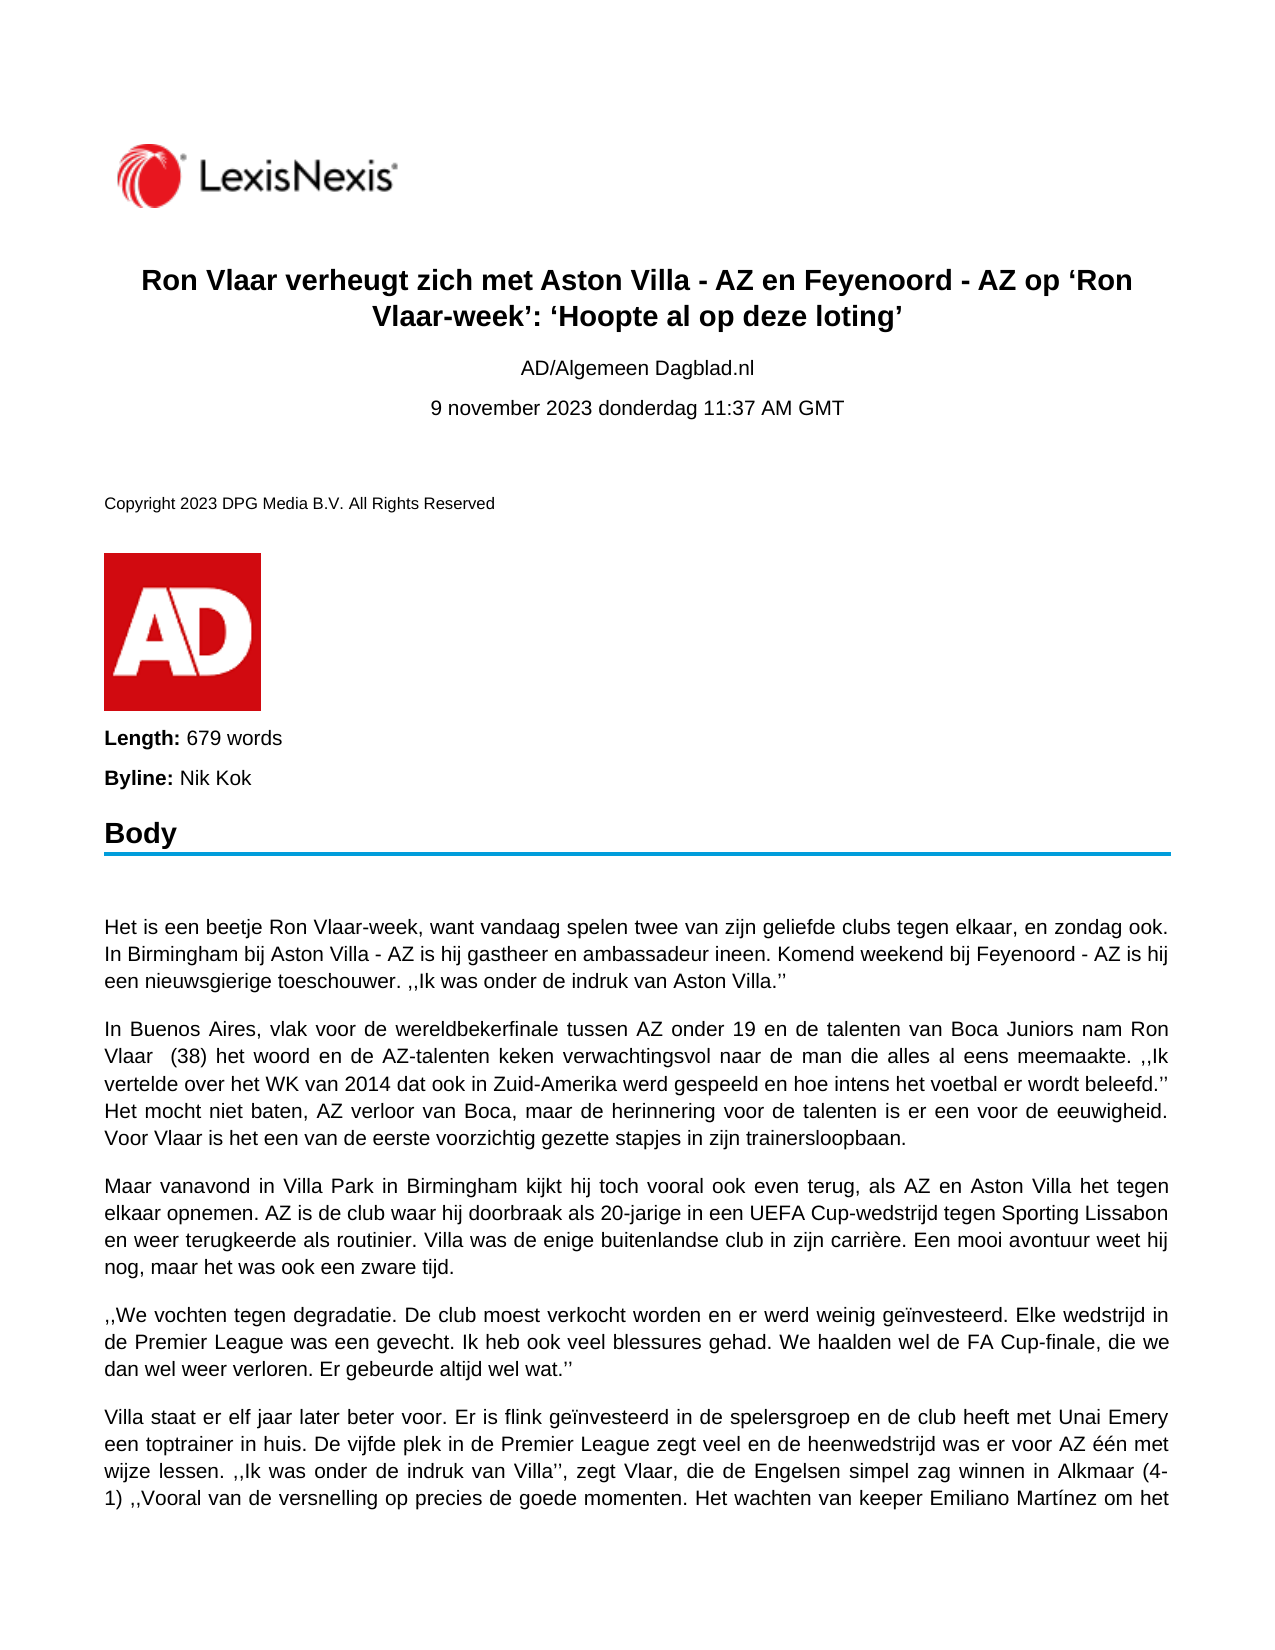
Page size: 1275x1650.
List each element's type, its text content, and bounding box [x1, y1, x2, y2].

text Length: 679 words [104, 723, 1171, 750]
subtitle Ron Vlaar verheugt zich met Aston Villa - AZ en Feyenoord - AZ op ‘Ron Vlaar-week’: ‘Hoopte al op deze loting’ [104, 261, 1171, 332]
text Maar vanavond in Villa Park in Birmingham kijkt hij toch vooral ook even terug, als AZ en Aston Villa het tegen elkaar opnemen. AZ is de club waar hij doorbraak als 20-jarige in een UEFA Cup-wedstrijd tegen Sporting Lissabon en weer terugkeerde als routinier. Villa was de enige buitenlandse club in zijn carrière. Een mooi avontuur weet hij nog, maar het was ook een zware tijd. [104, 1170, 1171, 1279]
text AD/Algemeen Dagblad.nl [104, 353, 1171, 380]
picture [104, 553, 261, 711]
text Het is een beetje Ron Vlaar-week, want vandaag spelen twee van zijn geliefde clubs tegen elkaar, en zondag ook. In Birmingham bij Aston Villa - AZ is hij gastheer en ambassadeur ineen. Komend weekend bij Feyenoord - AZ is hij een nieuwsgierige toeschouwer. ,,Ik was onder de indruk van Aston Villa.’’ [104, 912, 1171, 993]
text 9 november 2023 donderdag 11:37 AM GMT [104, 393, 1171, 420]
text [104, 1402, 1171, 1510]
text Byline: Nik Kok [104, 762, 1171, 789]
text Body [104, 814, 1171, 850]
text In Buenos Aires, vlak voor de wereldbekerfinale tussen AZ onder 19 en de talenten van Boca Juniors nam Ron Vlaar (38) het woord en de AZ-talenten keken verwachtingsvol naar de man die alles al eens meemaakte. ,,Ik vertelde over het WK van 2014 dat ook in Zuid-Amerika werd gespeeld en hoe intens het voetbal er wordt beleefd.’’ Het mocht niet baten, AZ verloor van Boca, maar de herinnering voor de talenten is er een voor de eeuwigheid. Voor Vlaar is het een van de eerste voorzichtig gezette stapjes in zijn trainersloopbaan. [104, 1014, 1171, 1149]
picture [104, 144, 412, 208]
text Copyright 2023 DPG Media B.V. All Rights Reserved [104, 461, 1171, 513]
text ,,We vochten tegen degradatie. De club moest verkocht worden en er werd weinig geïnvesteerd. Elke wedstrijd in de Premier League was een gevecht. Ik heb ook veel blessures gehad. We haalden wel de FA Cup-finale, die we dan wel weer verloren. Er gebeurde altijd wel wat.’’ [104, 1299, 1171, 1381]
